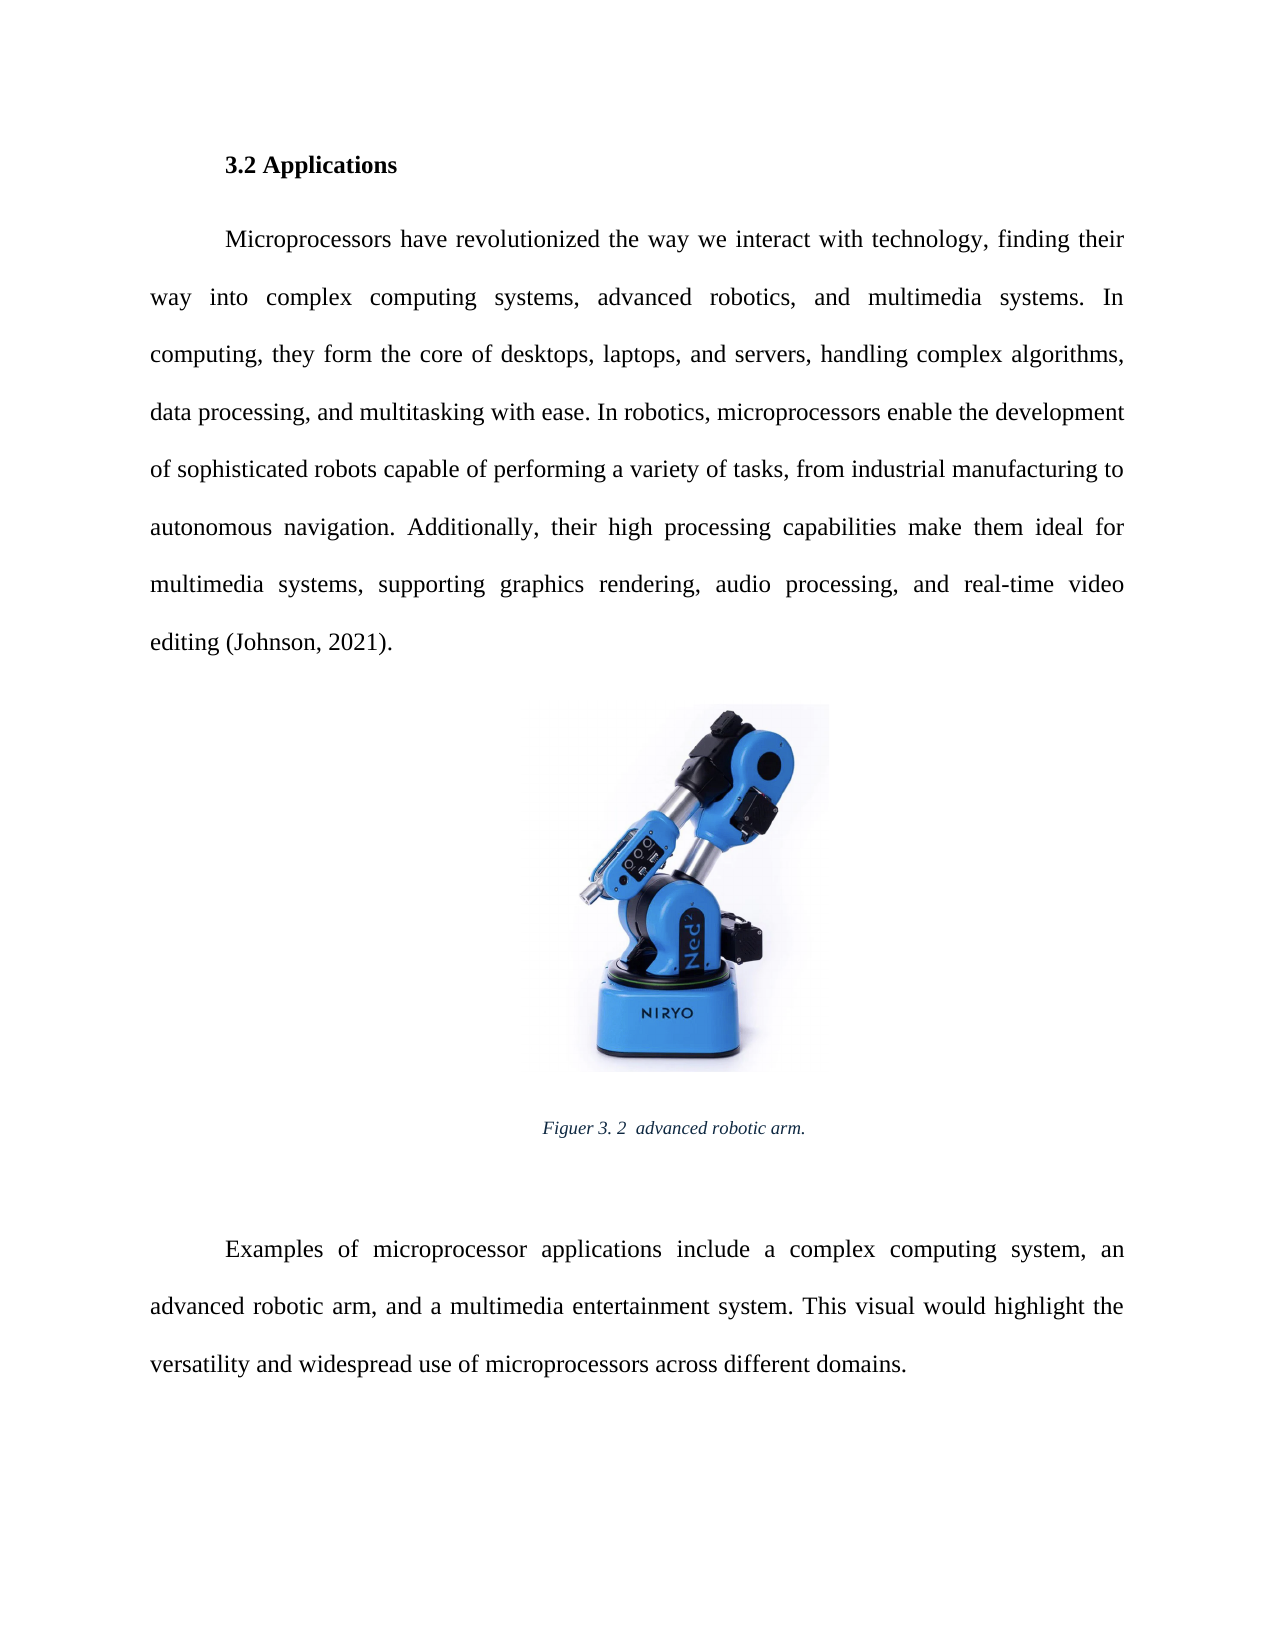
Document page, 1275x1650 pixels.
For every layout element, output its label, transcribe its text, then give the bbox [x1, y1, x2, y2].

text Microprocessors have revolutionized the way we interact with technology, finding their way into complex computing systems, advanced robotics, and multimedia systems. In computing, they form the core of desktops, laptops, and servers, handling complex algorithms, data processing, and multitasking with ease. In robotics, microprocessors enable the development of sophisticated robots capable of performing a variety of tasks, from industrial manufacturing to autonomous navigation. Additionally, their high processing capabilities make them ideal for multimedia systems, supporting graphics rendering, audio processing, and real-time video editing (Johnson, 2021). [150, 224, 1125, 655]
picture [520, 700, 830, 1072]
subtitle 3.2 Applications [150, 150, 1125, 179]
text Examples of microprocessor applications include a complex computing system, an advanced robotic arm, and a multimedia entertainment system. This visual would highlight the versatility and widespread use of microprocessors across different domains. [150, 1234, 1125, 1377]
text Figuer 3. 2 advanced robotic arm. [150, 1117, 1125, 1139]
